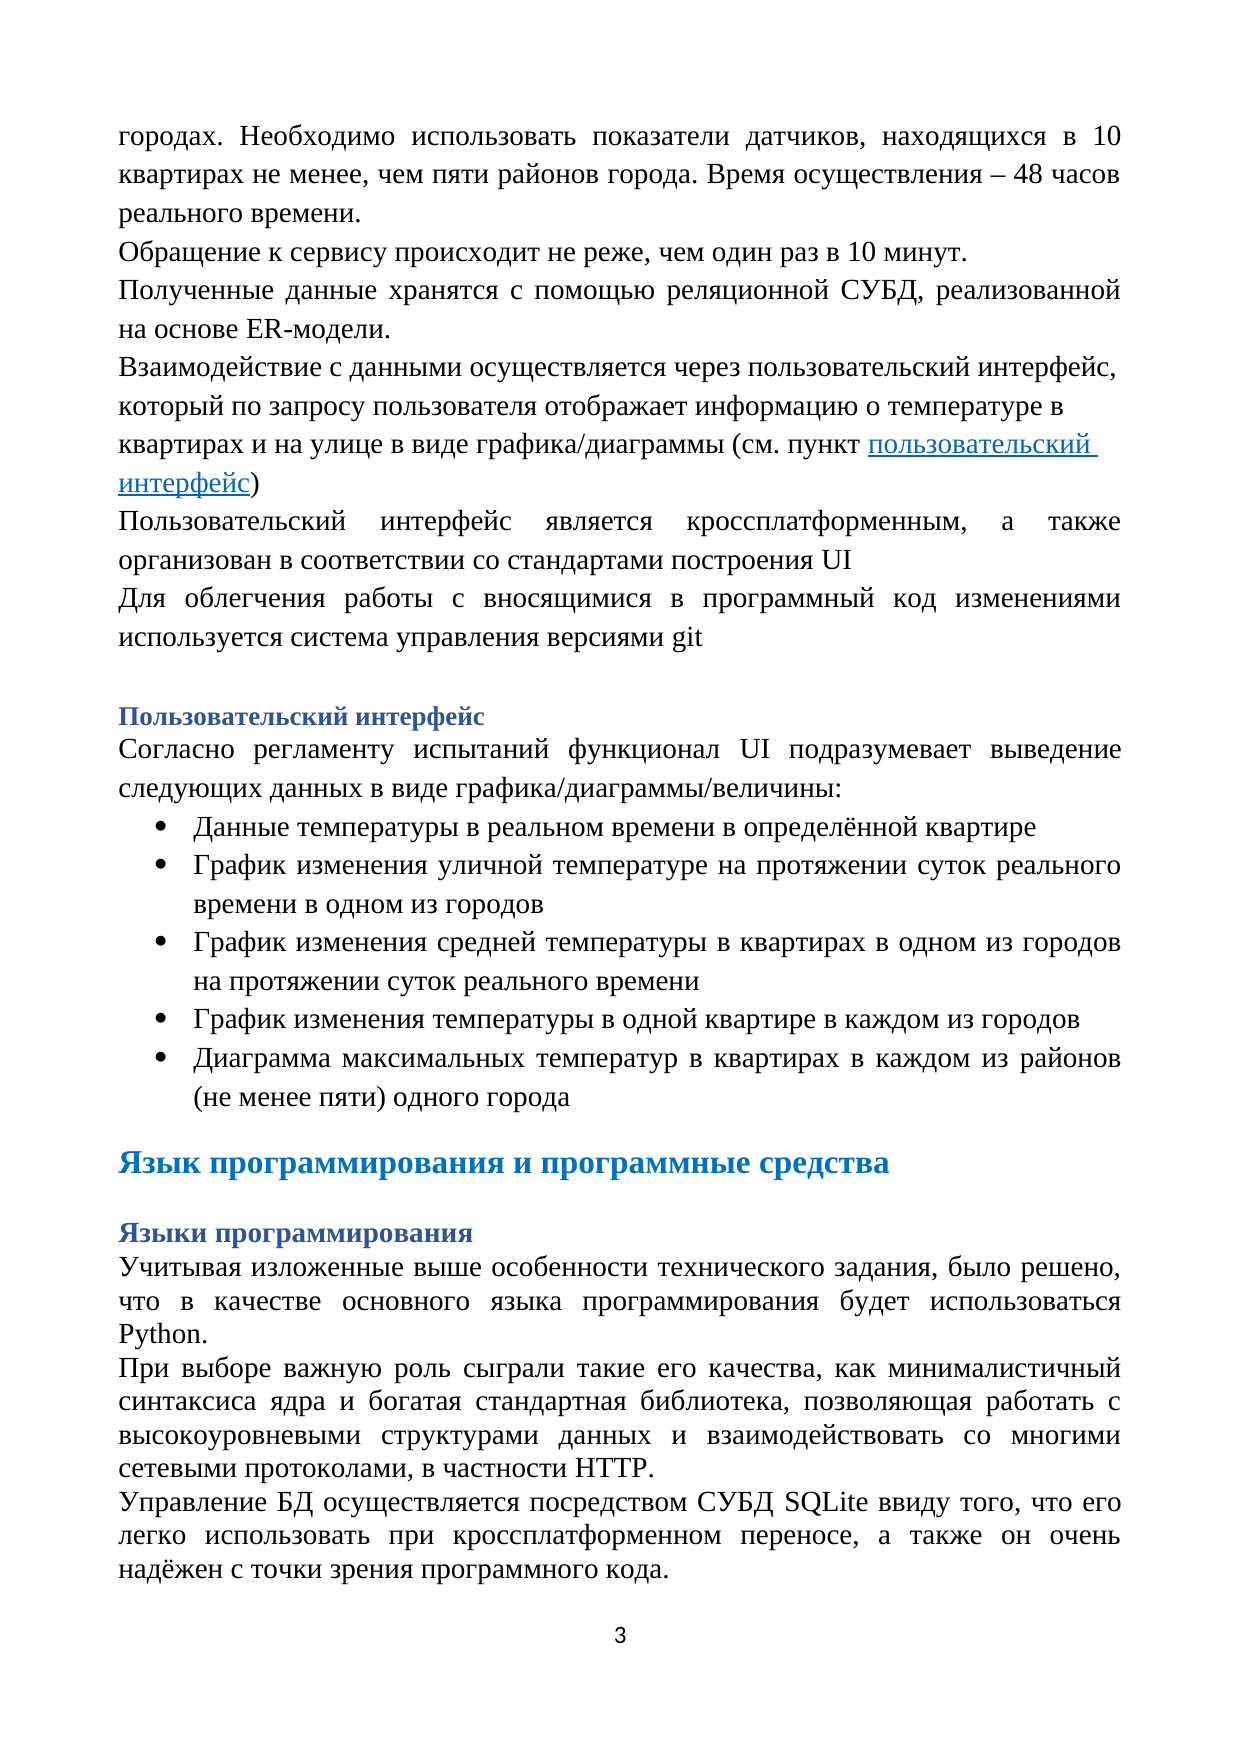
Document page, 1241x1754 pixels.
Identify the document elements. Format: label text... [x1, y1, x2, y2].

text Взаимодействие с данными осуществляется через пользовательский интерфейс, который по запросу пользователя отображает информацию о температуре в квартирах и на улице в виде графика/диаграммы (см. пункт пользовательский интерфейс) [118, 349, 1122, 498]
list Данные температуры в реальном времени в определённой квартире [156, 809, 1122, 842]
list Диаграмма максимальных температур в квартирах в каждом из районов (не менее пяти) одного города [156, 1040, 1122, 1112]
list График изменения температуры в одной квартире в каждом из городов [156, 1002, 1122, 1035]
text Учитывая изложенные выше особенности технического задания, было решено, что в качестве основного языка программирования будет использоваться Python. [118, 1249, 1122, 1350]
text Управление БД осуществляется посредством СУБД SQLite ввиду того, что его легко использовать при кроссплатформенном переносе, а также он очень надёжен с точки зрения программного кода. [118, 1484, 1122, 1584]
text При выборе важную роль сыграли такие его качества, как минималистичный синтаксиса ядра и богатая стандартная библиотека, позволяющая работать с высокоуровневыми структурами данных и взаимодействовать со многими сетевыми протоколами, в частности HTTP. [118, 1350, 1122, 1484]
text Обращение к сервису происходит не реже, чем один раз в 10 минут. [118, 234, 1122, 267]
subtitle Язык программирования и программные средства [118, 1142, 1122, 1181]
text Согласно регламенту испытаний функционал UI подразумевает выведение следующих данных в виде графика/диаграммы/величины: [118, 732, 1122, 804]
text Пользовательский интерфейс является кроссплатформенным, а также организован в соответствии со стандартами построения UI [118, 503, 1122, 576]
list График изменения уличной температуре на протяжении суток реального времени в одном из городов [156, 847, 1122, 919]
text Полученные данные хранятся с помощью реляционной СУБД, реализованной на основе ER-модели. [118, 272, 1122, 344]
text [118, 118, 1122, 229]
list График изменения средней температуры в квартирах в одном из городов на протяжении суток реального времени [156, 924, 1122, 997]
subtitle Языки программирования [118, 1216, 1122, 1249]
text Для облегчения работы с вносящимися в программный код изменениями используется система управления версиями git [118, 581, 1122, 653]
subtitle Пользовательский интерфейс [118, 700, 1122, 732]
